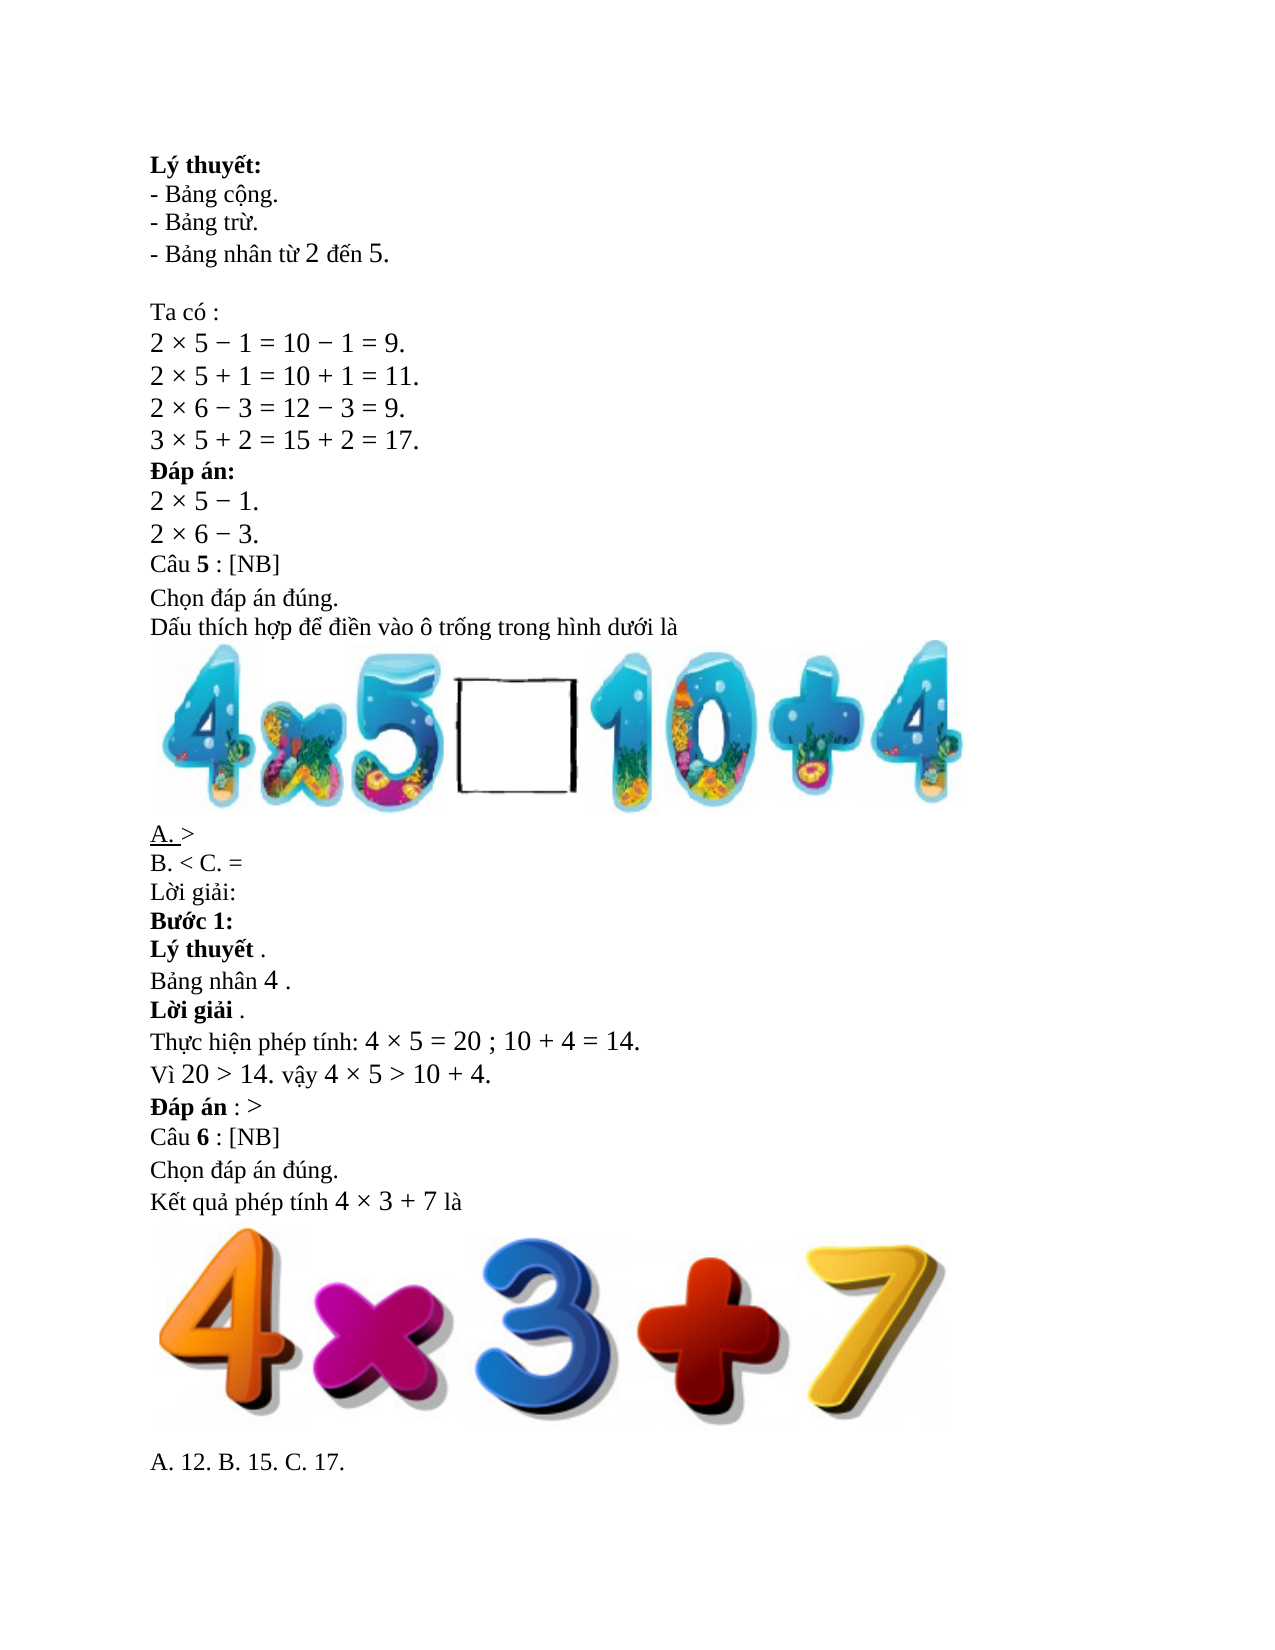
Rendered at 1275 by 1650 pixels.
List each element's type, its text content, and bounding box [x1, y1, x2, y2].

picture [150, 640, 971, 815]
text Lời giải: [150, 877, 1125, 906]
text Câu 6 : [NB] [150, 1122, 1125, 1150]
text Lý thuyết . Bảng nhân 4 . Lời giải . Thực hiện phép tính: 4 × 5 = 20 ; 10 + 4 = 14. Vì 20 > 14. vậy 4 × 5 > 10 + 4. Đáp án : > [150, 934, 1125, 1122]
text Câu 5 : [NB] [150, 549, 1125, 578]
text B. < C. = [150, 848, 1125, 877]
text A. 12. B. 15. C. 17. [150, 1447, 1125, 1475]
text Bước 1: [150, 906, 1125, 934]
picture [150, 1216, 951, 1442]
text Lý thuyết: - Bảng cộng. - Bảng trừ. - Bảng nhân từ 2 đến 5. Ta có : 2 × 5 − 1 = 10 − 1 = 9. 2 × 5 + 1 = 10 + 1 = 11. 2 × 6 − 3 = 12 − 3 = 9. 3 × 5 + 2 = 15 + 2 = 17. Đáp án: 2 × 5 − 1. 2 × 6 − 3. [150, 150, 1125, 549]
text A. > [150, 819, 1125, 848]
